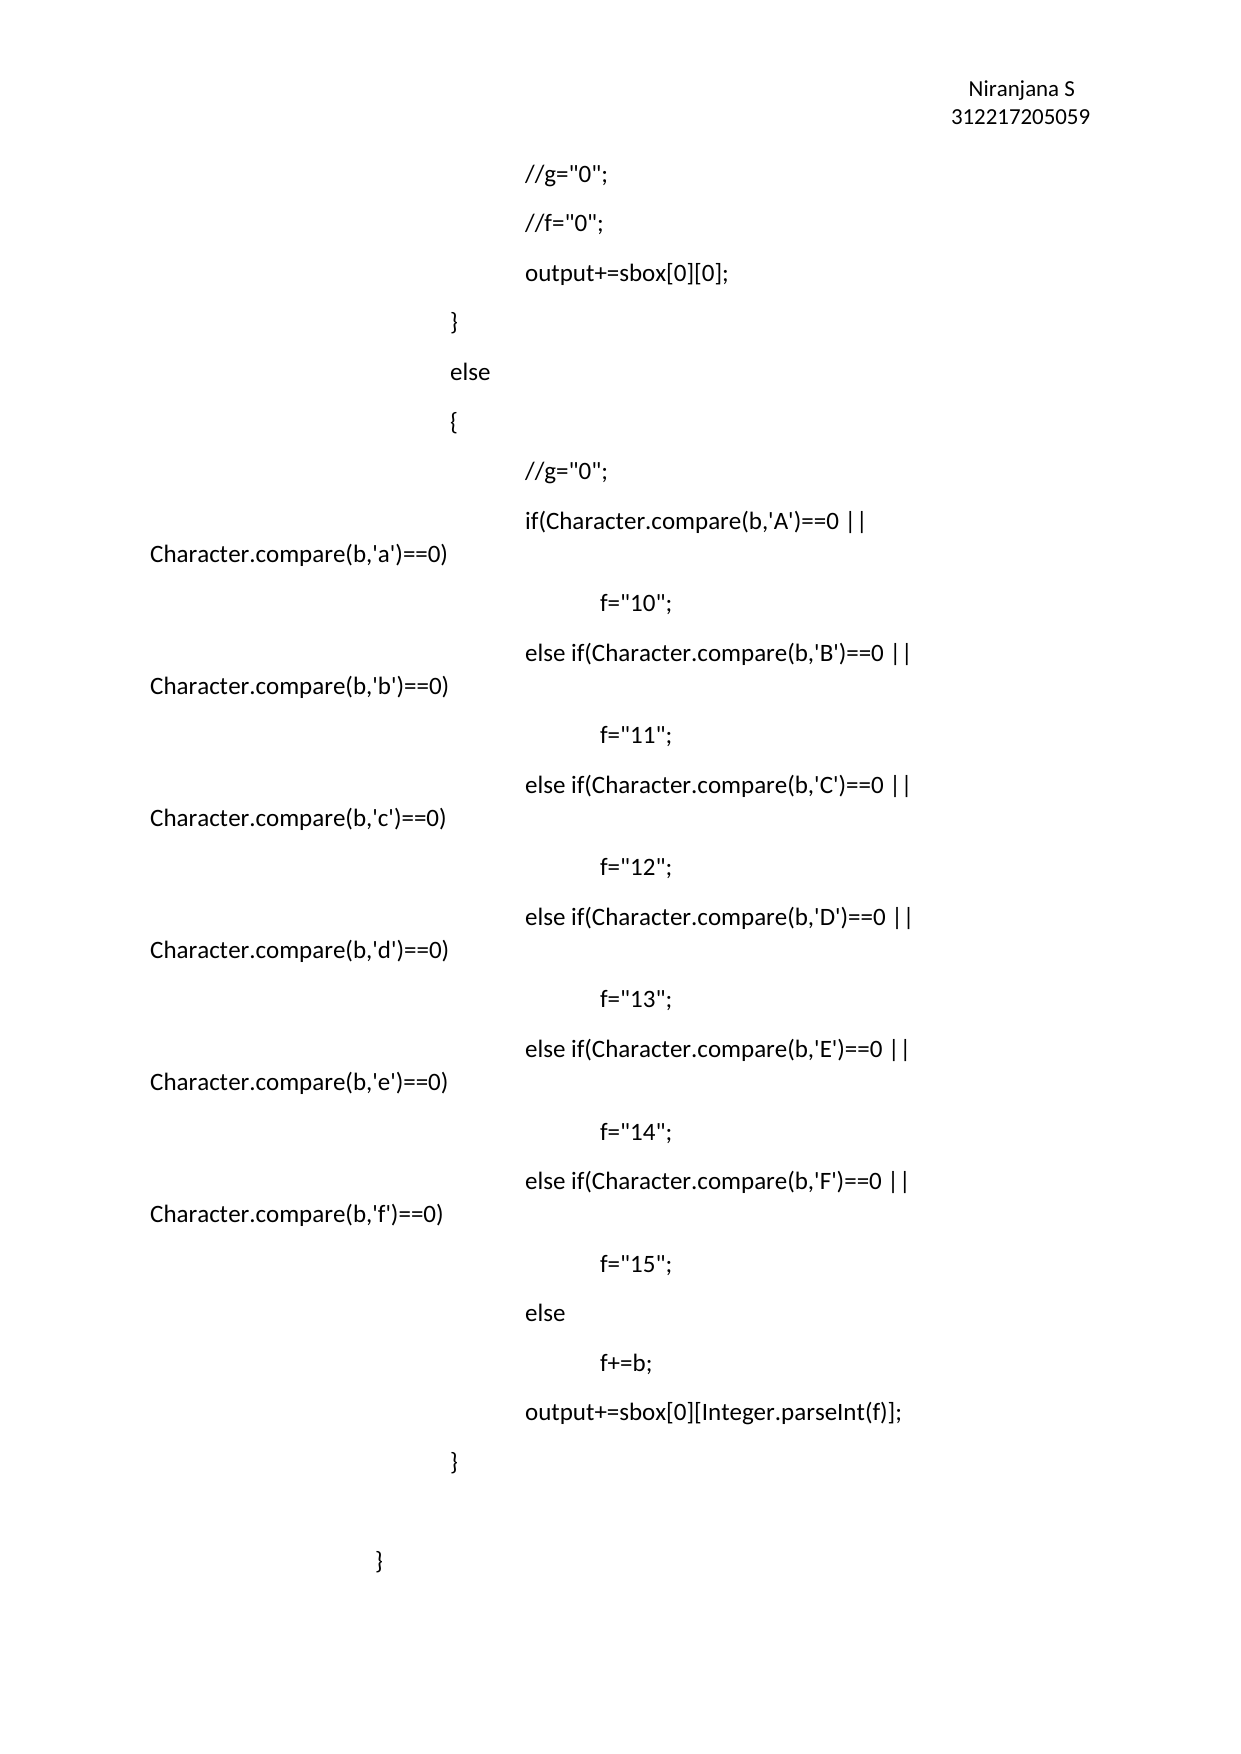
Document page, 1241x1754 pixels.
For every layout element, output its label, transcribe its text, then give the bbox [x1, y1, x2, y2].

text f+=b; [150, 1347, 1090, 1377]
text f="15"; [150, 1248, 1090, 1278]
text else if(Character.compare(b,'E')==0 || Character.compare(b,'e')==0) [150, 1033, 1090, 1097]
text if(Character.compare(b,'A')==0 || Character.compare(b,'a')==0) [150, 505, 1090, 568]
text else [150, 356, 1090, 387]
text //g="0"; [150, 455, 1090, 486]
text //g="0"; [150, 158, 1090, 188]
text output+=sbox[0][Integer.parseInt(f)]; [150, 1397, 1090, 1427]
text } [150, 1446, 1090, 1477]
text f="13"; [150, 984, 1090, 1014]
text //f="0"; [150, 207, 1090, 238]
text f="10"; [150, 587, 1090, 618]
text f="12"; [150, 852, 1090, 882]
text else [150, 1297, 1090, 1328]
text output+=sbox[0][0]; [150, 257, 1090, 287]
text } [150, 307, 1090, 337]
text { [150, 406, 1090, 436]
text f="14"; [150, 1116, 1090, 1146]
text else if(Character.compare(b,'D')==0 || Character.compare(b,'d')==0) [150, 901, 1090, 964]
text else if(Character.compare(b,'F')==0 || Character.compare(b,'f')==0) [150, 1165, 1090, 1229]
text else if(Character.compare(b,'C')==0 || Character.compare(b,'c')==0) [150, 769, 1090, 832]
text f="11"; [150, 719, 1090, 750]
text else if(Character.compare(b,'B')==0 || Character.compare(b,'b')==0) [150, 637, 1090, 700]
text } [150, 1545, 1090, 1576]
